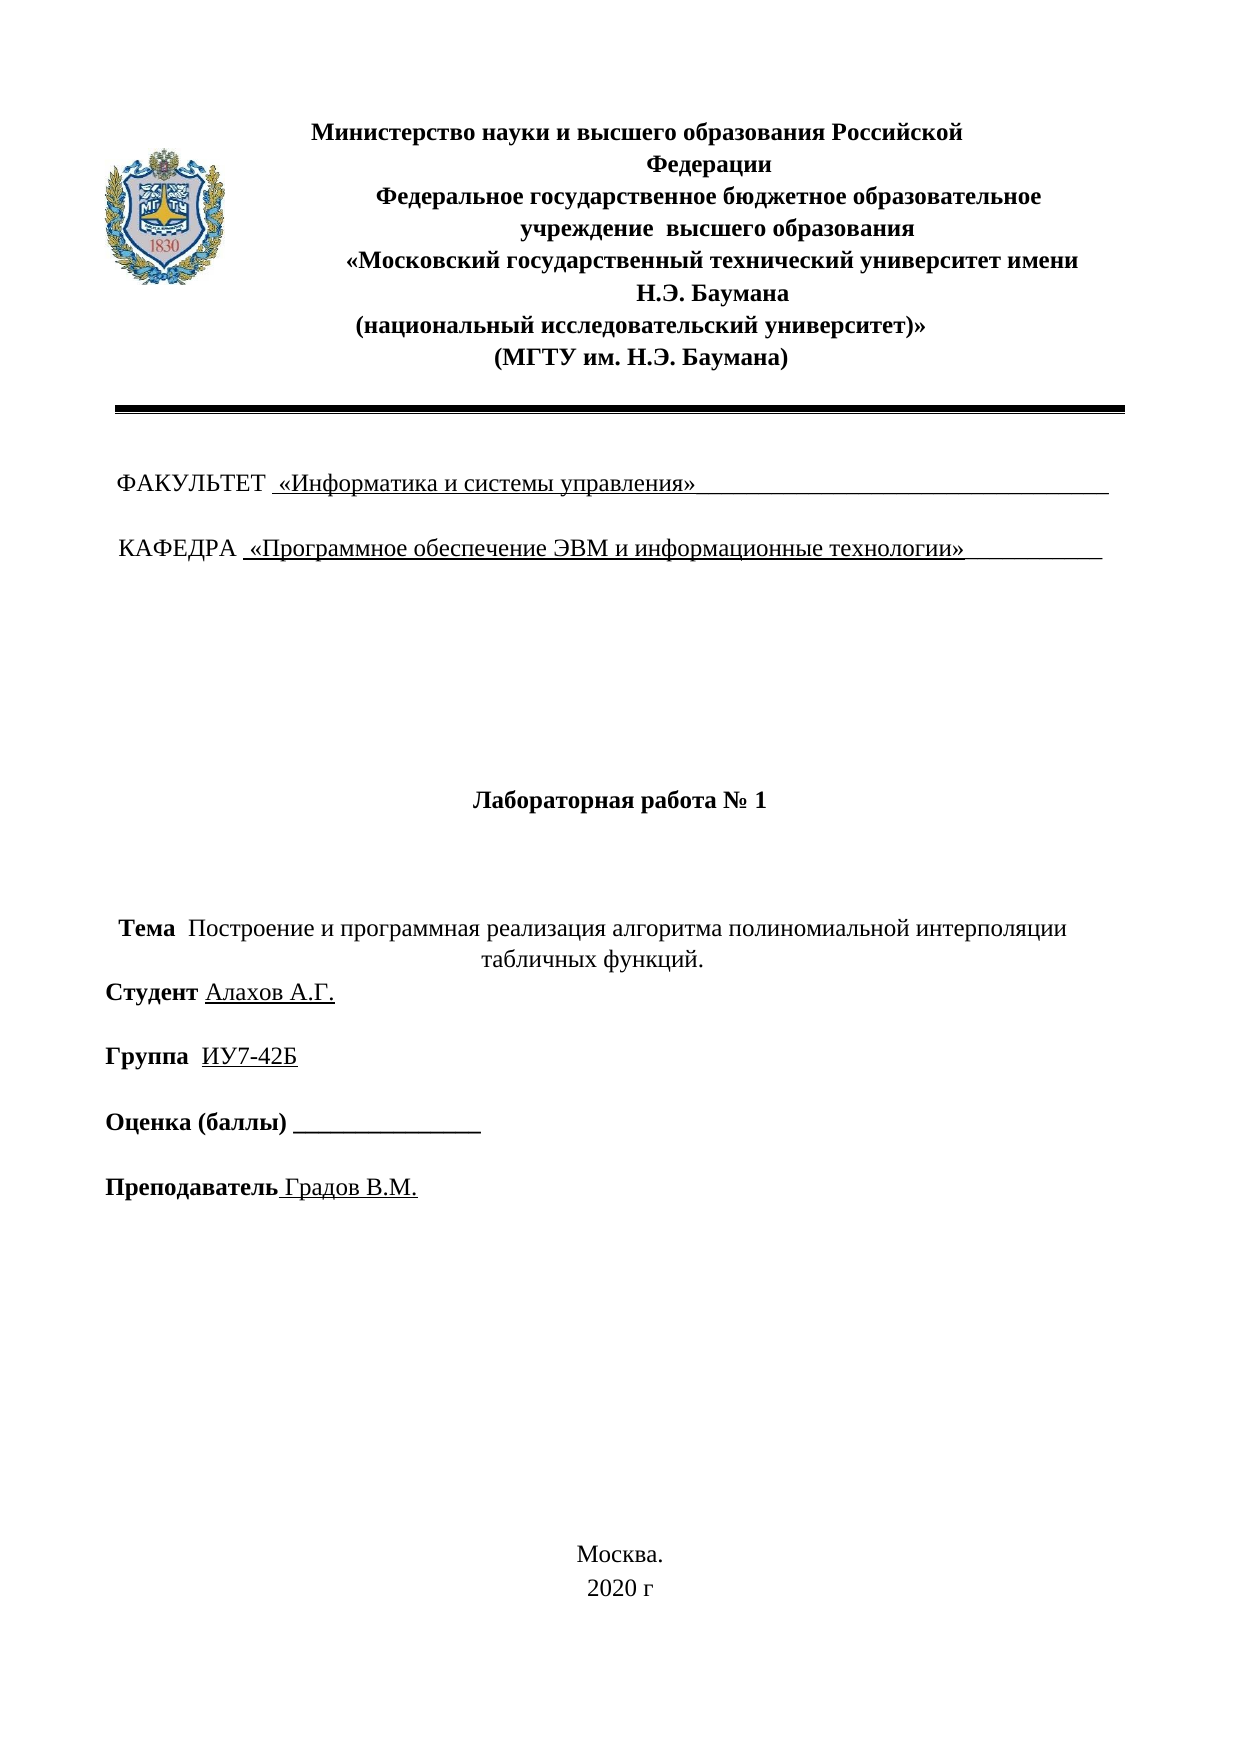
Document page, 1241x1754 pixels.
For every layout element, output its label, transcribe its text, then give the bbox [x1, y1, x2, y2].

text Преподаватель Градов В.М. [105, 1172, 1014, 1201]
text Министерство науки и высшего образования Российской [105, 117, 1122, 145]
text (национальный исследовательский университет)» (МГТУ им. Н.Э. Баумана) [355, 310, 1014, 371]
text Лабораторная работа № 1 [208, 785, 1031, 814]
text Москва. [118, 1539, 1122, 1568]
text Группа ИУ7-42Б [105, 1041, 1014, 1070]
text Студент Алахов А.Г. [105, 977, 1122, 1006]
text 2020 г [118, 1573, 1122, 1601]
picture [104, 148, 225, 285]
text КАФЕДРА «Программное обеспечение ЭВМ и информационные технологии»___________ [118, 533, 1122, 562]
text «Московский государственный технический университет имени Н.Э. Баумана [208, 245, 1079, 306]
text Оценка (баллы) _______________ [105, 1107, 1014, 1136]
text Федерации [225, 149, 1122, 178]
text ФАКУЛЬТЕТ «Информатика и системы управления»_________________________________ [116, 468, 1122, 497]
text Федеральное государственное бюджетное образовательное учреждение высшего образования [225, 181, 1072, 242]
text Тема Построение и программная реализация алгоритма полиномиальной интерполяции табличных функций. [107, 913, 1078, 973]
